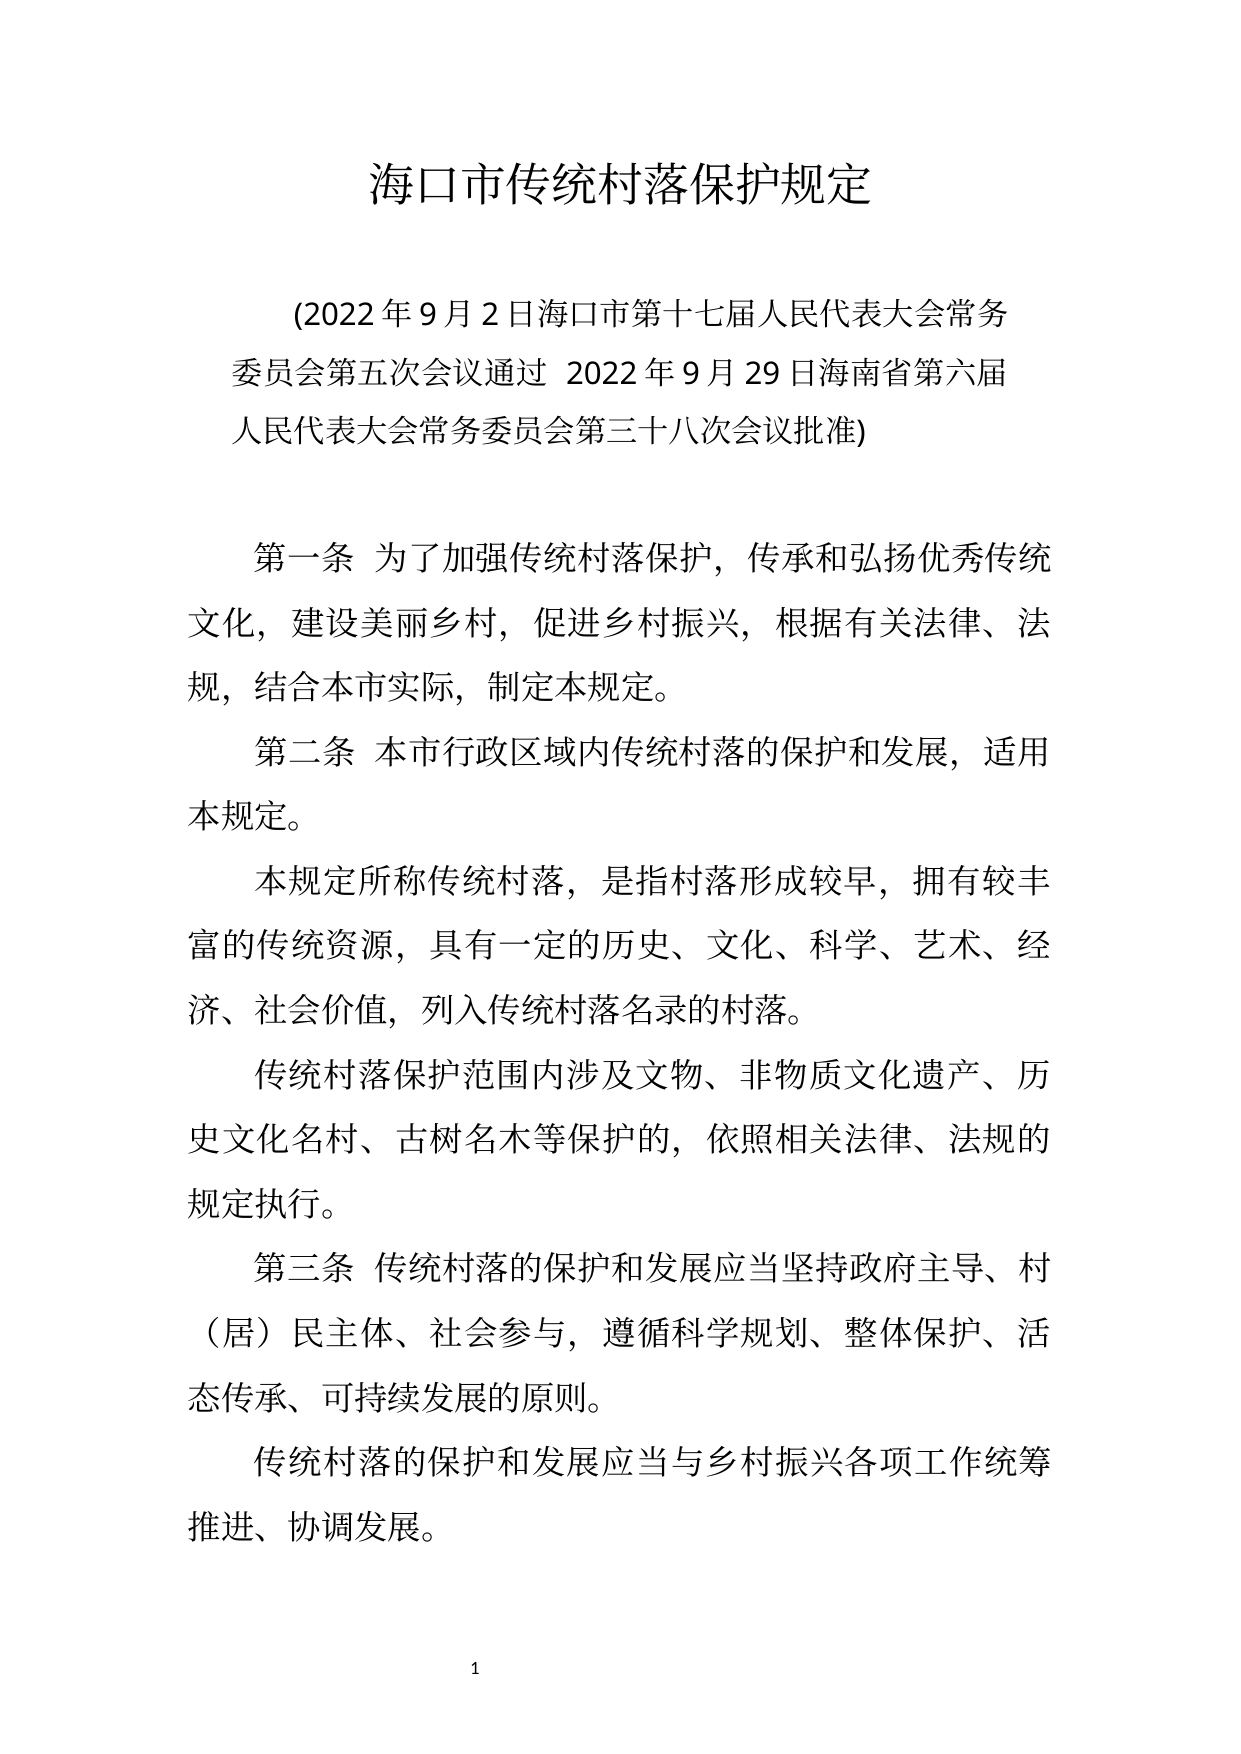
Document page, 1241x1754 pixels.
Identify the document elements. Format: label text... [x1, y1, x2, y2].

text 第三条 传统村落的保护和发展应当坚持政府主导、村（居）民主体、社会参与，遵循科学规划、整体保护、活态传承、可持续发展的原则。 [187, 1229, 1053, 1423]
text 海口市传统村落保护规定 [187, 150, 1053, 214]
text 传统村落的保护和发展应当与乡村振兴各项工作统筹推进、协调发展。 [187, 1423, 1053, 1552]
text 第一条 为了加强传统村落保护，传承和弘扬优秀传统文化，建设美丽乡村，促进乡村振兴，根据有关法律、法规，结合本市实际，制定本规定。 [187, 519, 1053, 712]
text 本规定所称传统村落，是指村落形成较早，拥有较丰富的传统资源，具有一定的历史、文化、科学、艺术、经济、社会价值，列入传统村落名录的村落。 [187, 842, 1053, 1035]
text 第二条 本市行政区域内传统村落的保护和发展，适用本规定。 [187, 712, 1053, 842]
text (2022年9月2日海口市第十七届人民代表大会常务委员会第五次会议通过 2022年9月29日海南省第六届人民代表大会常务委员会第三十八次会议批准) [231, 279, 1009, 454]
text 传统村落保护范围内涉及文物、非物质文化遗产、历史文化名村、古树名木等保护的，依照相关法律、法规的规定执行。 [187, 1035, 1053, 1229]
